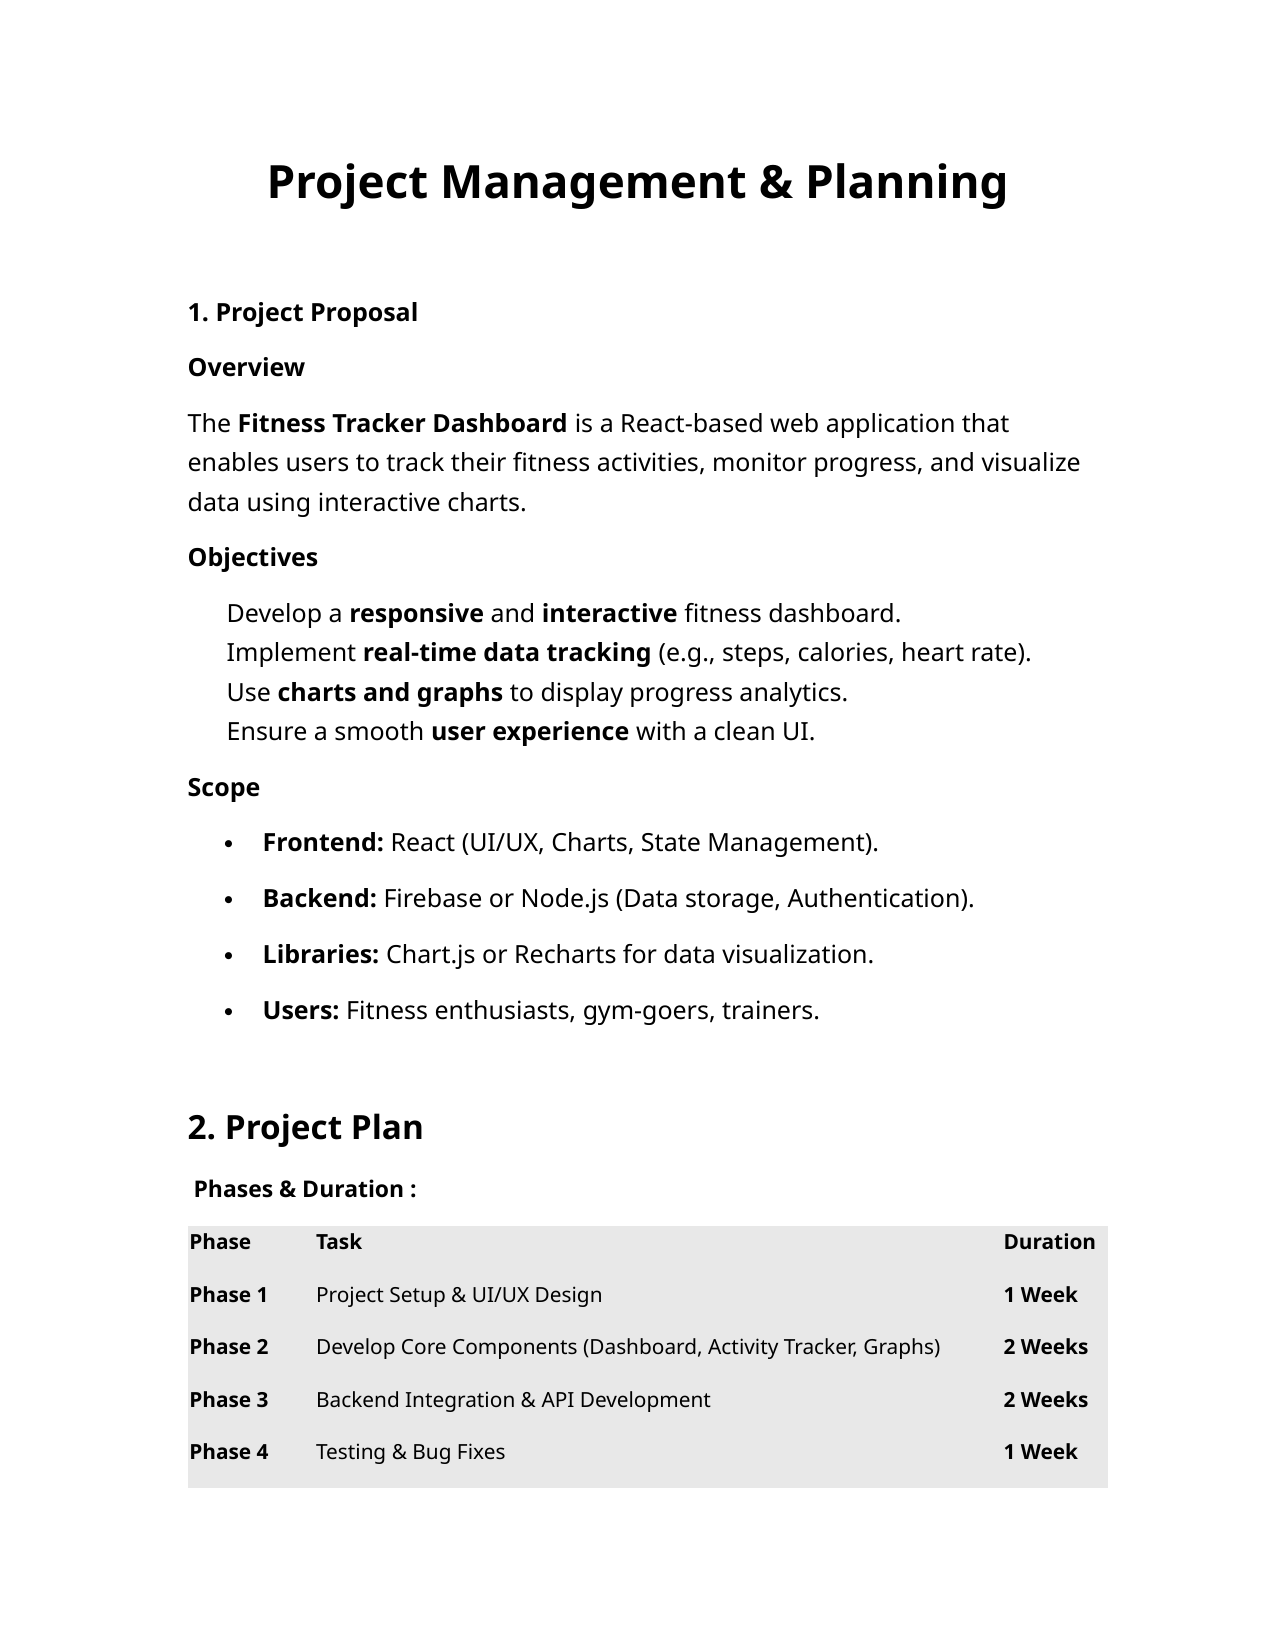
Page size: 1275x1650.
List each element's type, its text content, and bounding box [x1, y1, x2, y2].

text Scope [187, 769, 1087, 803]
text 2. Project Plan [187, 1104, 1087, 1149]
list Users: Fitness enthusiasts, gym-goers, trainers. [225, 992, 1087, 1027]
table_cell Phase 2 [188, 1331, 314, 1383]
text 1. Project Proposal [187, 294, 1087, 328]
text Overview [187, 350, 1087, 384]
table_cell Testing & Bug Fixes [314, 1436, 1002, 1488]
text Project Management & Planning [187, 150, 1087, 212]
table_cell 2 Weeks [1002, 1383, 1108, 1436]
table_cell Project Setup & UI/UX Design [314, 1278, 1002, 1331]
table_cell Backend Integration & API Development [314, 1383, 1002, 1436]
table_cell Phase 4 [188, 1436, 314, 1488]
table_cell 1 Week [1002, 1436, 1108, 1488]
list Backend: Firebase or Node.js (Data storage, Authentication). [225, 881, 1087, 915]
table_cell 1 Week [1002, 1278, 1108, 1331]
text Develop a responsive and interactive fitness dashboard. Implement real-time data tracking (e.g., steps, calories, heart rate). Use charts and graphs to display progress analytics. Ensure a smooth user experience with a clean UI. [187, 596, 1087, 747]
table_cell Phase 1 [188, 1278, 314, 1331]
text Phases & Duration : [187, 1173, 1087, 1204]
list Libraries: Chart.js or Recharts for data visualization. [225, 937, 1087, 971]
table_cell 2 Weeks [1002, 1331, 1108, 1383]
table_header Task [314, 1226, 1002, 1278]
text Objectives [187, 540, 1087, 574]
text The Fitness Tracker Dashboard is a React-based web application that enables users to track their fitness activities, monitor progress, and visualize data using interactive charts. [187, 406, 1087, 518]
table_header Phase [188, 1226, 314, 1278]
table_header Duration [1002, 1226, 1108, 1278]
list Frontend: React (UI/UX, Charts, State Management). [225, 825, 1087, 859]
table_cell Phase 3 [188, 1383, 314, 1436]
table_cell Develop Core Components (Dashboard, Activity Tracker, Graphs) [314, 1331, 1002, 1383]
